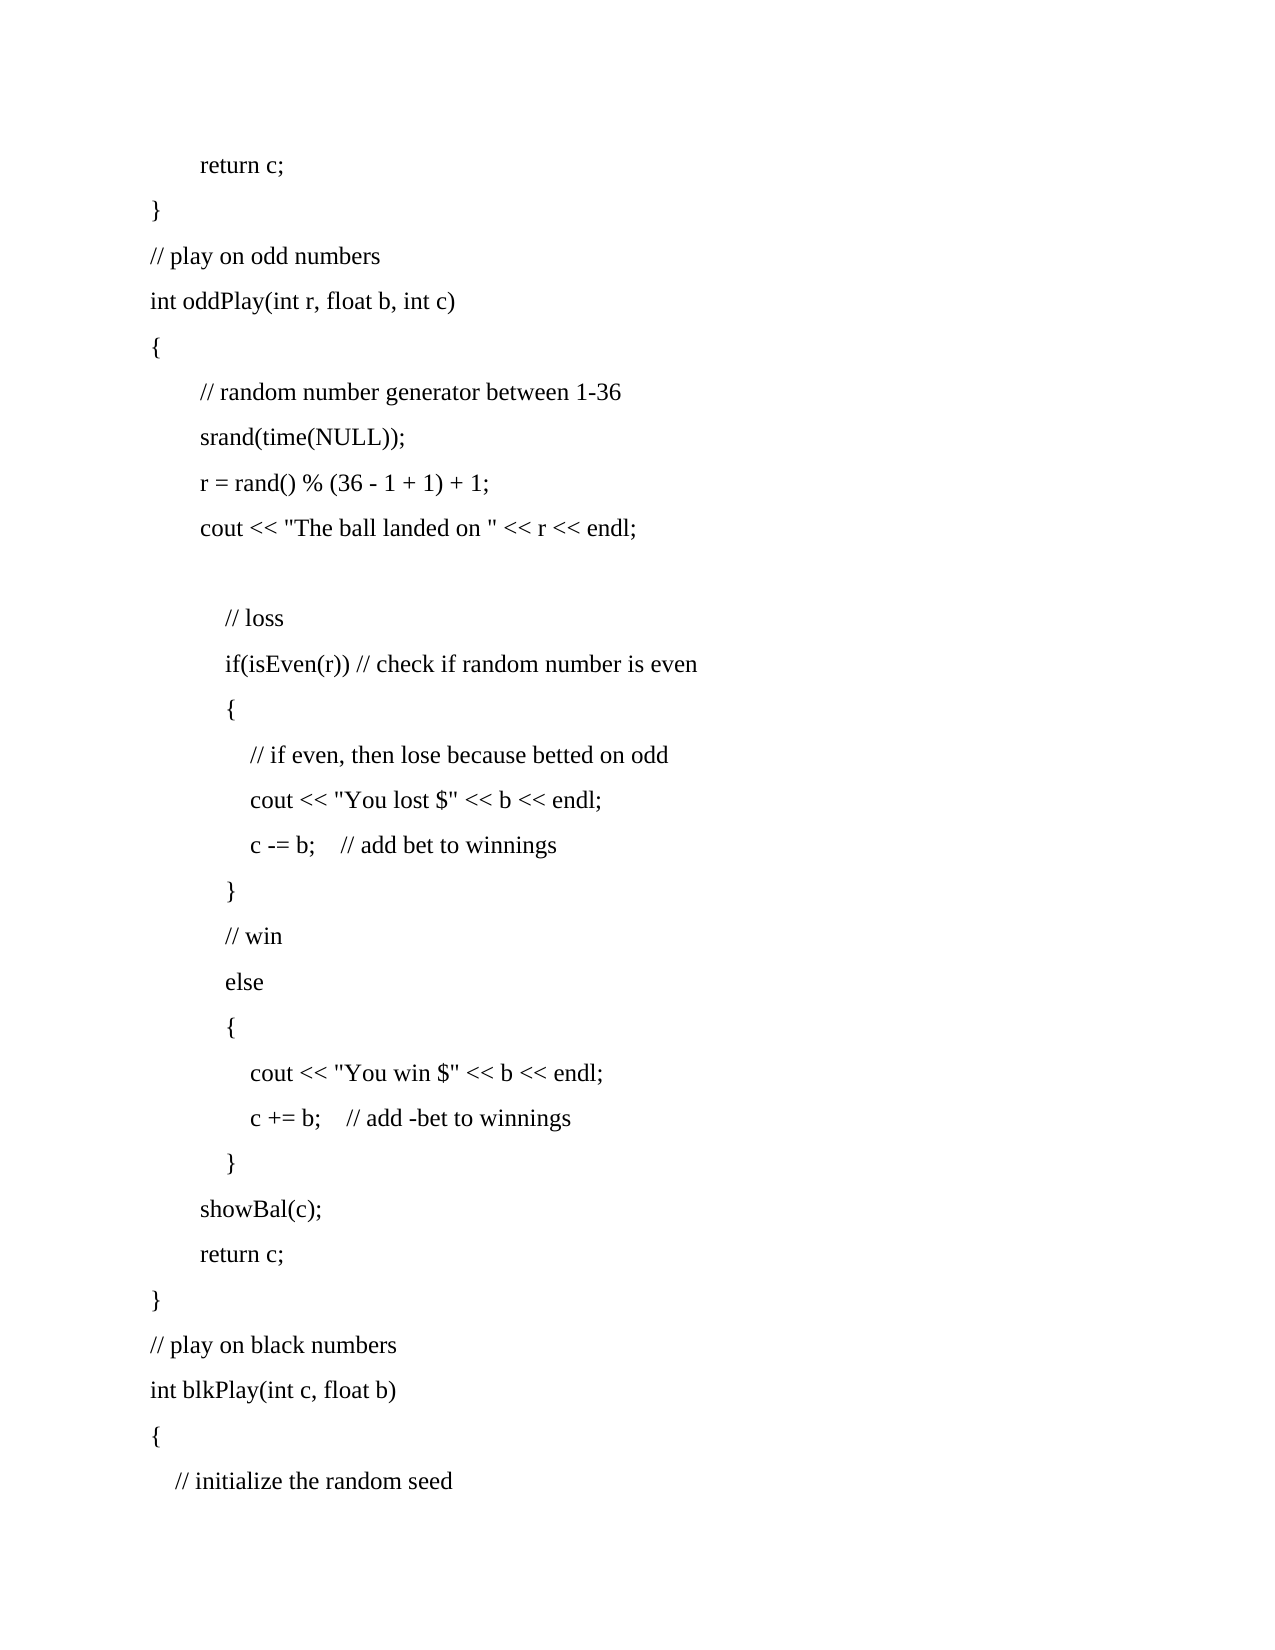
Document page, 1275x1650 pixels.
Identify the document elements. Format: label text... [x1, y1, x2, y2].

text // initialize the random seed [150, 1466, 1125, 1495]
text cout << "You lost $" << b << endl; [150, 785, 1125, 814]
text c -= b; // add bet to winnings [150, 831, 1125, 859]
text cout << "The ball landed on " << r << endl; [150, 513, 1125, 542]
text { [150, 332, 1125, 360]
text } [150, 1148, 1125, 1177]
text // loss [150, 603, 1125, 632]
text showBal(c); [150, 1194, 1125, 1223]
text } [150, 195, 1125, 224]
text srand(time(NULL)); [150, 422, 1125, 451]
text // play on black numbers [150, 1330, 1125, 1359]
text c += b; // add -bet to winnings [150, 1103, 1125, 1132]
text } [150, 876, 1125, 905]
text r = rand() % (36 - 1 + 1) + 1; [150, 468, 1125, 497]
text if(isEven(r)) // check if random number is even [150, 649, 1125, 678]
text // play on odd numbers [150, 241, 1125, 269]
text else [150, 967, 1125, 996]
text return c; [150, 1239, 1125, 1268]
text return c; [150, 150, 1125, 179]
text // if even, then lose because betted on odd [150, 740, 1125, 768]
text int oddPlay(int r, float b, int c) [150, 286, 1125, 315]
text } [150, 1285, 1125, 1313]
text { [150, 1421, 1125, 1450]
text { [150, 694, 1125, 723]
text // random number generator between 1-36 [150, 377, 1125, 406]
text { [150, 1012, 1125, 1041]
text int blkPlay(int c, float b) [150, 1376, 1125, 1404]
text // win [150, 921, 1125, 950]
text cout << "You win $" << b << endl; [150, 1058, 1125, 1086]
